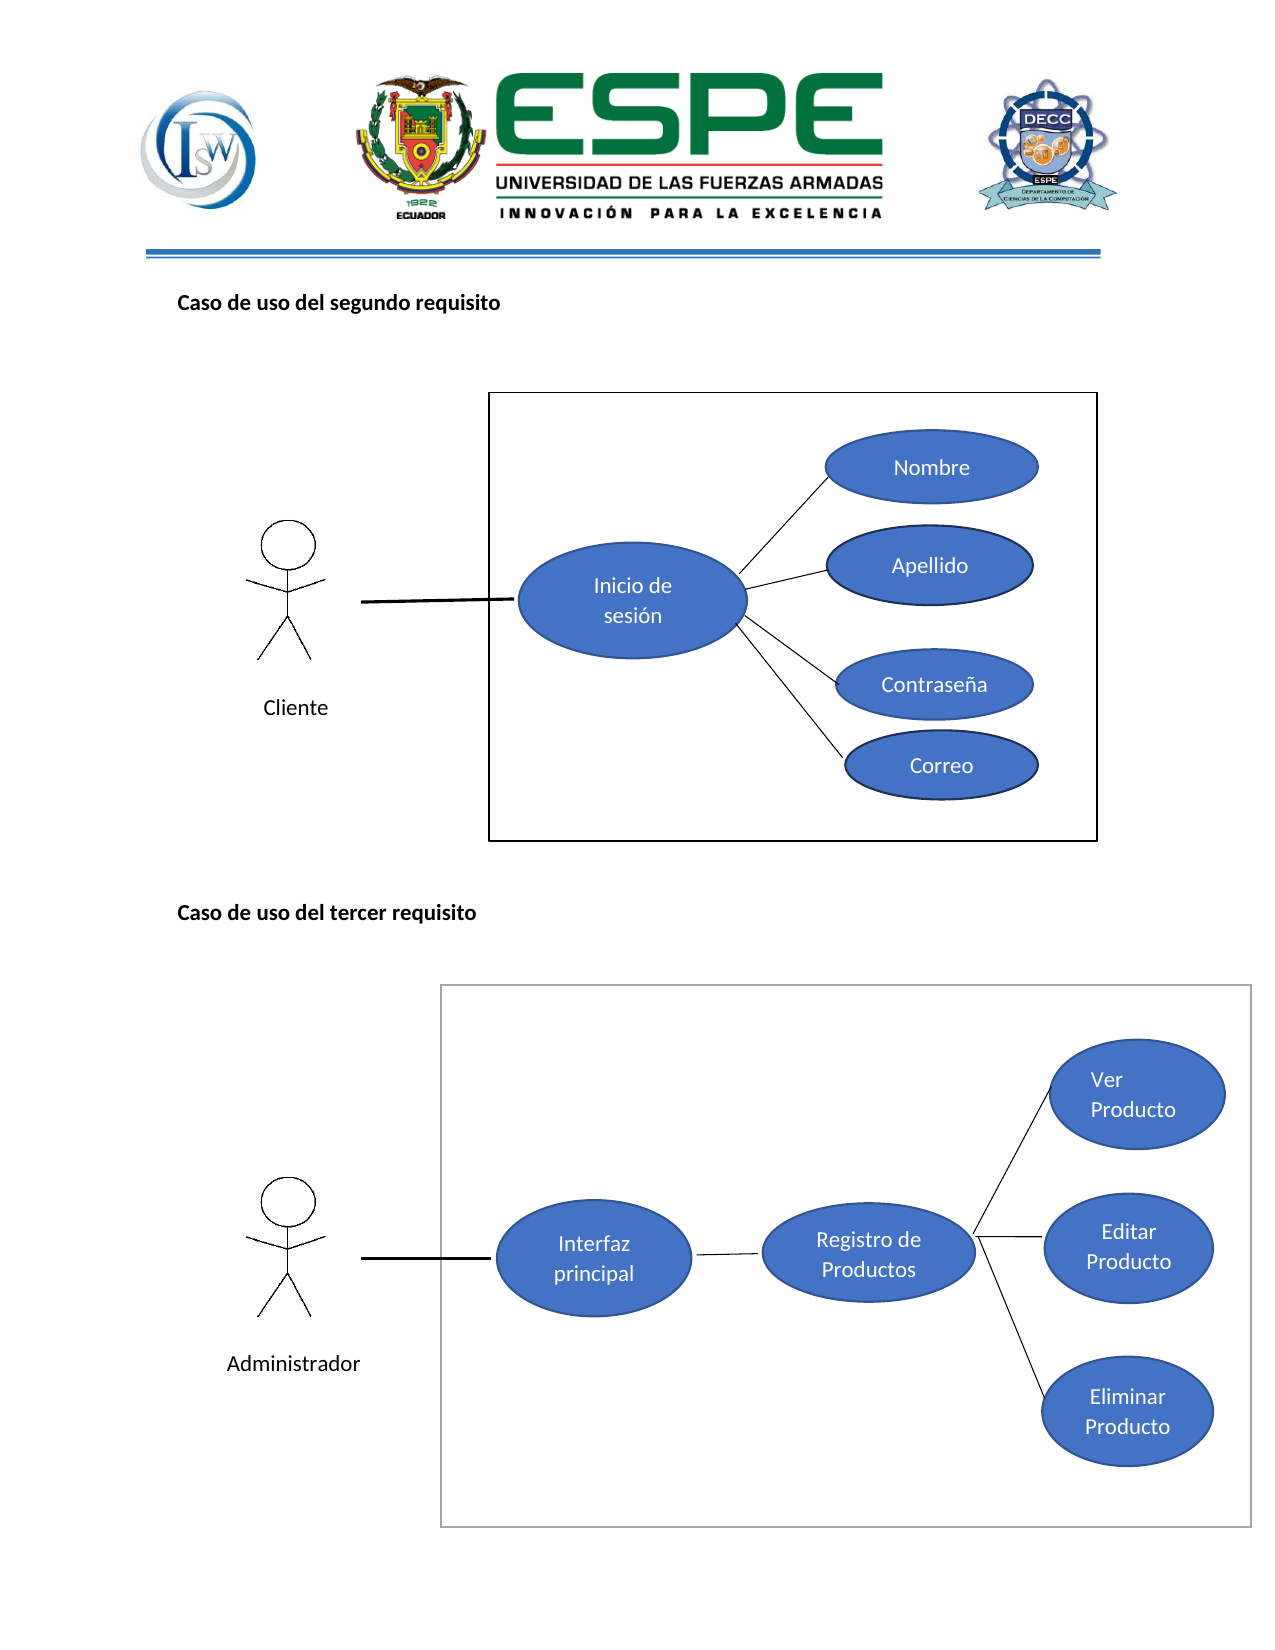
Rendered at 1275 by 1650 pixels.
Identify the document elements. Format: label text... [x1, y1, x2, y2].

text Caso de uso del tercer requisito [177, 898, 1098, 926]
picture [978, 73, 1118, 213]
picture [224, 1160, 347, 1333]
picture [224, 504, 347, 676]
picture [135, 87, 258, 213]
text Caso de uso del segundo requisito [177, 288, 1098, 316]
picture [356, 73, 883, 219]
